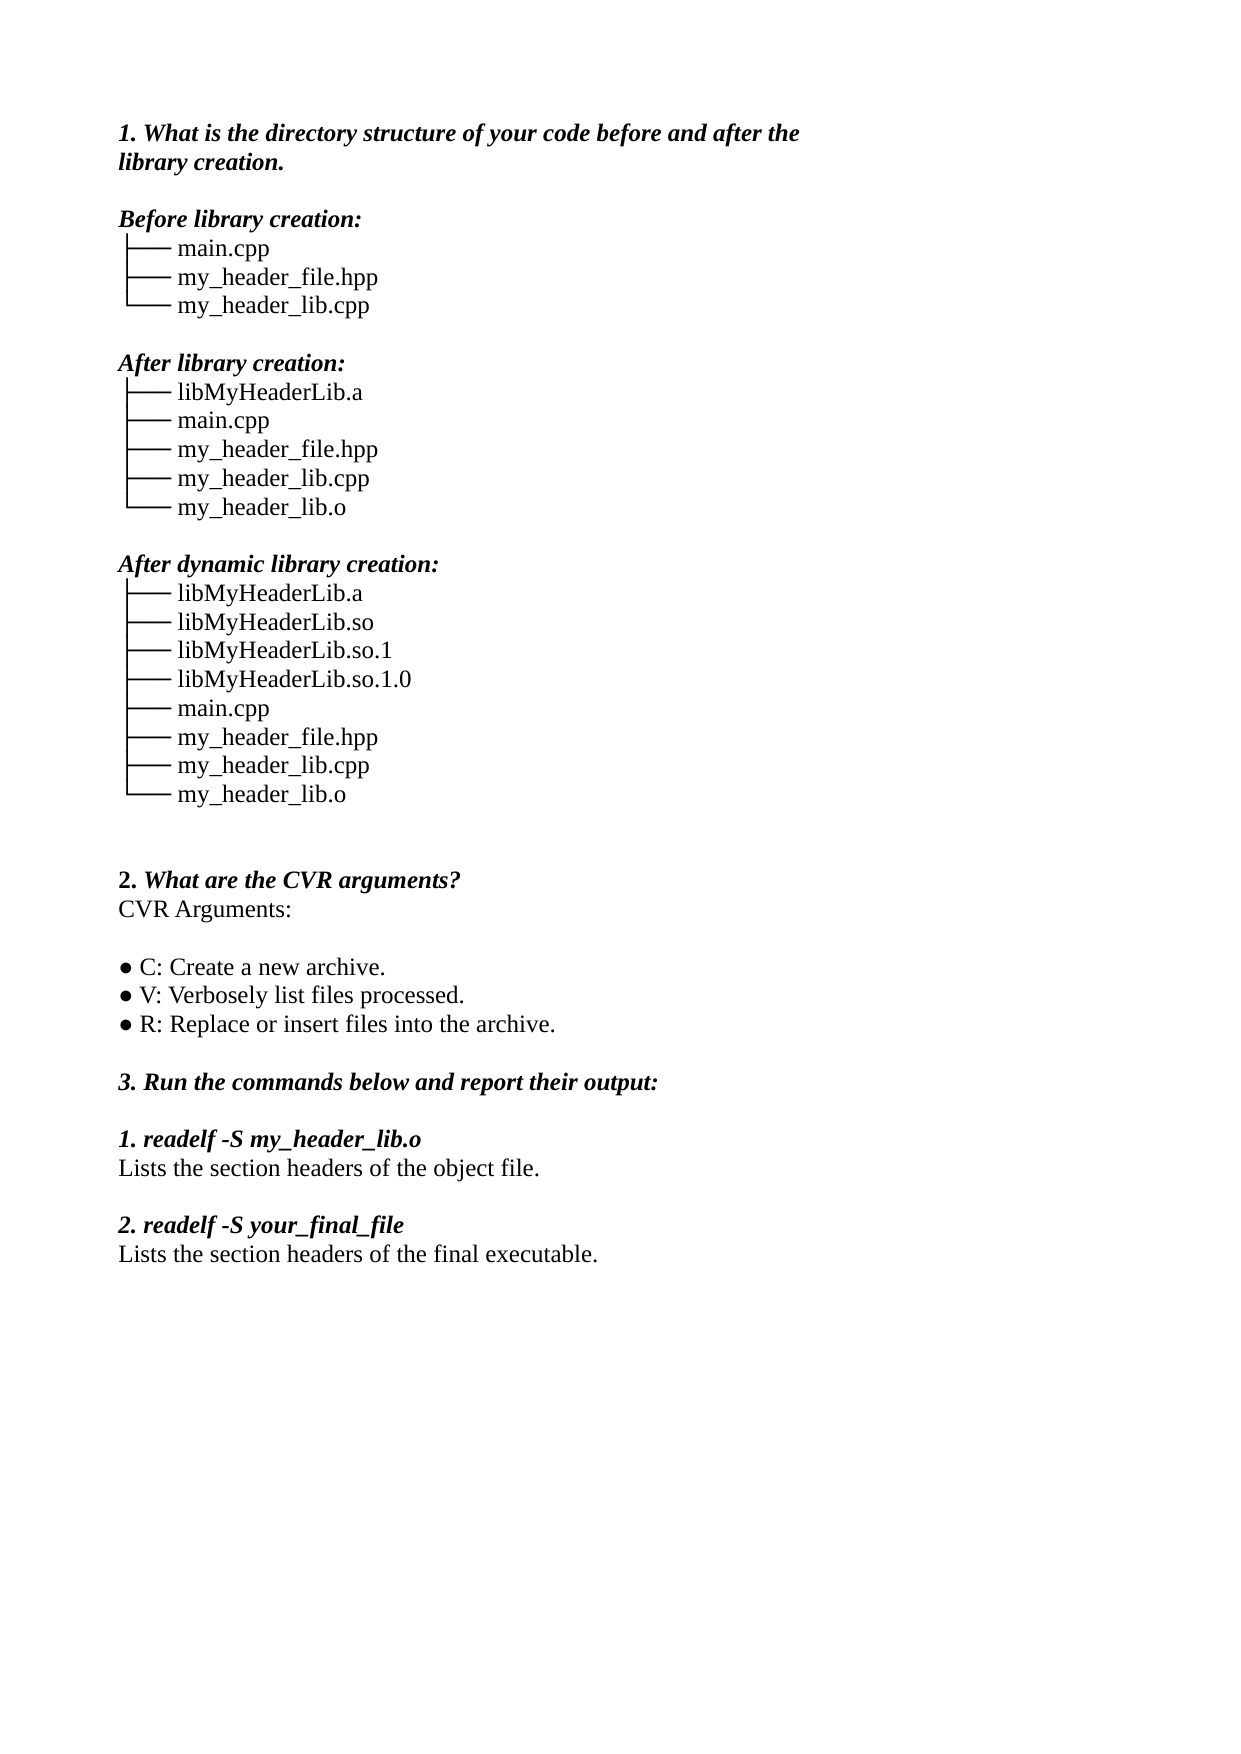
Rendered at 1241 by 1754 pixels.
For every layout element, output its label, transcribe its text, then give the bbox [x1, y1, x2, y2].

text Lists the section headers of the object file. [118, 1153, 1122, 1182]
text ├── libMyHeaderLib.a [128, 377, 1122, 406]
text ● R: Replace or insert files into the archive. [118, 1009, 1122, 1038]
text 2. What are the CVR arguments? [118, 866, 1122, 894]
text ├── my_header_lib.cpp [128, 463, 1122, 492]
text CVR Arguments: [118, 894, 1122, 923]
text ├── my_header_lib.cpp [128, 751, 1122, 779]
text ● V: Verbosely list files processed. [118, 981, 1122, 1009]
text Lists the section headers of the final executable. [118, 1239, 1122, 1268]
text ├── libMyHeaderLib.so [128, 607, 1122, 636]
text ├── my_header_file.hpp [128, 262, 1122, 291]
text ├── main.cpp [128, 693, 1122, 722]
text 2. readelf -S your_final_file [118, 1211, 1122, 1239]
text ├── main.cpp [128, 233, 1122, 262]
text 1. What is the directory structure of your code before and after the [118, 118, 1122, 147]
text Before library creation: [118, 204, 1122, 233]
text ├── libMyHeaderLib.so.1.0 [128, 664, 1122, 693]
text ├── my_header_file.hpp [128, 722, 1122, 751]
text └── my_header_lib.cpp [118, 291, 1122, 319]
text ├── libMyHeaderLib.so.1 [128, 636, 1122, 664]
text After library creation: [118, 348, 1122, 377]
text library creation. [118, 147, 1122, 176]
text ├── libMyHeaderLib.a [128, 578, 1122, 607]
text └── my_header_lib.o [118, 779, 1122, 808]
text ● C: Create a new archive. [118, 952, 1122, 981]
text ├── main.cpp [128, 406, 1122, 434]
text 1. readelf -S my_header_lib.o [118, 1124, 1122, 1153]
text 3. Run the commands below and report their output: [118, 1067, 1122, 1096]
text └── my_header_lib.o [118, 492, 1122, 521]
text After dynamic library creation: [118, 549, 1122, 578]
text ├── my_header_file.hpp [128, 434, 1122, 463]
